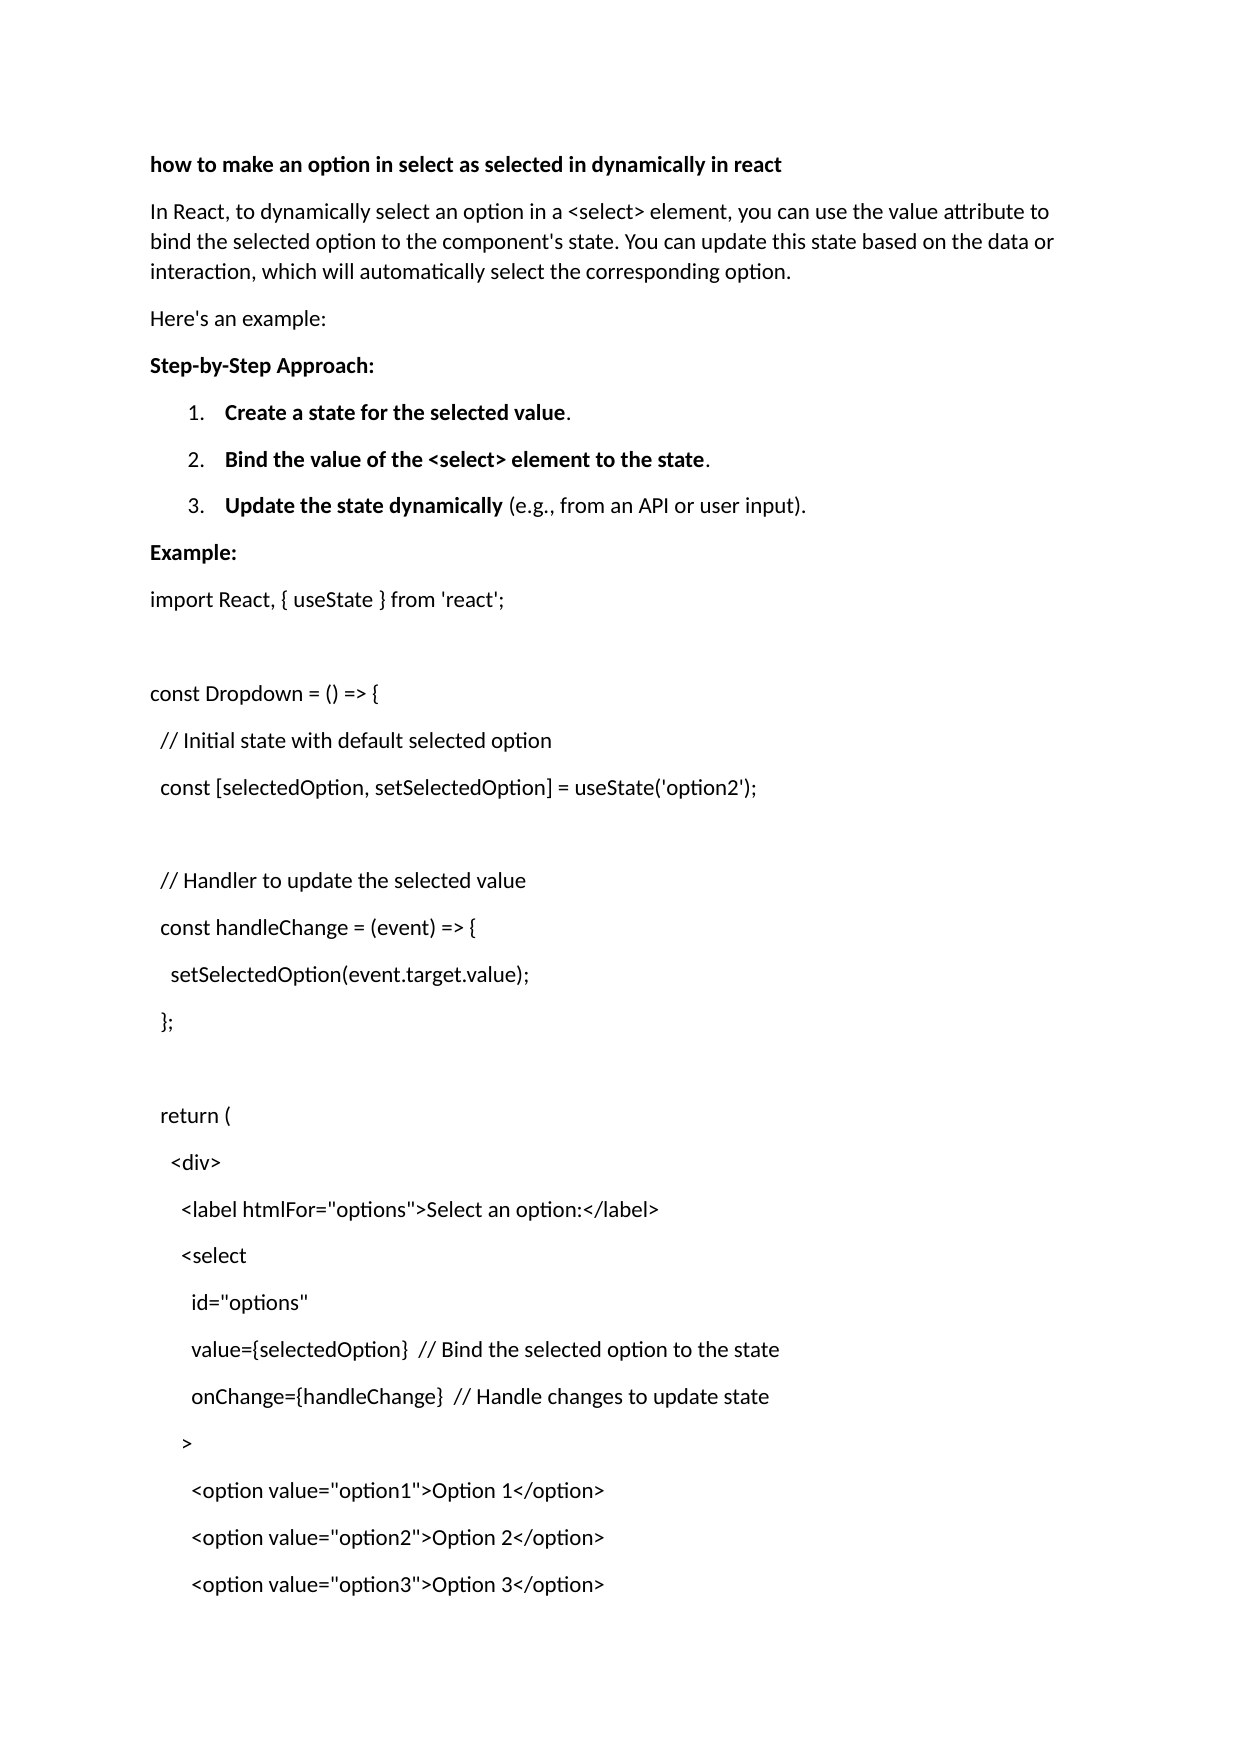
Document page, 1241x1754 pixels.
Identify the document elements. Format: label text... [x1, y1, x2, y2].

list Update the state dynamically (e.g., from an API or user input). [187, 492, 1090, 520]
text <select [150, 1242, 1090, 1270]
text value={selectedOption} // Bind the selected option to the state [150, 1335, 1090, 1363]
text <option value="option1">Option 1</option> [150, 1476, 1090, 1504]
text }; [150, 1007, 1090, 1035]
text <div> [150, 1148, 1090, 1176]
text // Handler to update the selected value [150, 867, 1090, 895]
text <option value="option2">Option 2</option> [150, 1523, 1090, 1551]
text > [150, 1429, 1090, 1457]
text Example: [150, 538, 1090, 567]
text // Initial state with default selected option [150, 726, 1090, 754]
text Here's an example: [150, 304, 1090, 332]
list Bind the value of the <select> element to the state. [187, 445, 1090, 473]
text return ( [150, 1101, 1090, 1129]
text In React, to dynamically select an option in a <select> element, you can use the value attribute to bind the selected option to the component's state. You can update this state based on the data or interaction, which will automatically select the corresponding option. [150, 197, 1090, 285]
text setSelectedOption(event.target.value); [150, 960, 1090, 988]
text <option value="option3">Option 3</option> [150, 1570, 1090, 1598]
list Create a state for the selected value. [187, 398, 1090, 426]
text const handleChange = (event) => { [150, 913, 1090, 942]
text id="options" [150, 1288, 1090, 1317]
text import React, { useState } from 'react'; [150, 585, 1090, 613]
text const [selectedOption, setSelectedOption] = useState('option2'); [150, 773, 1090, 801]
text onChange={handleChange} // Handle changes to update state [150, 1382, 1090, 1410]
text how to make an option in select as selected in dynamically in react [150, 150, 1090, 178]
text Step-by-Step Approach: [150, 351, 1090, 379]
text <label htmlFor="options">Select an option:</label> [150, 1195, 1090, 1223]
text const Dropdown = () => { [150, 679, 1090, 707]
